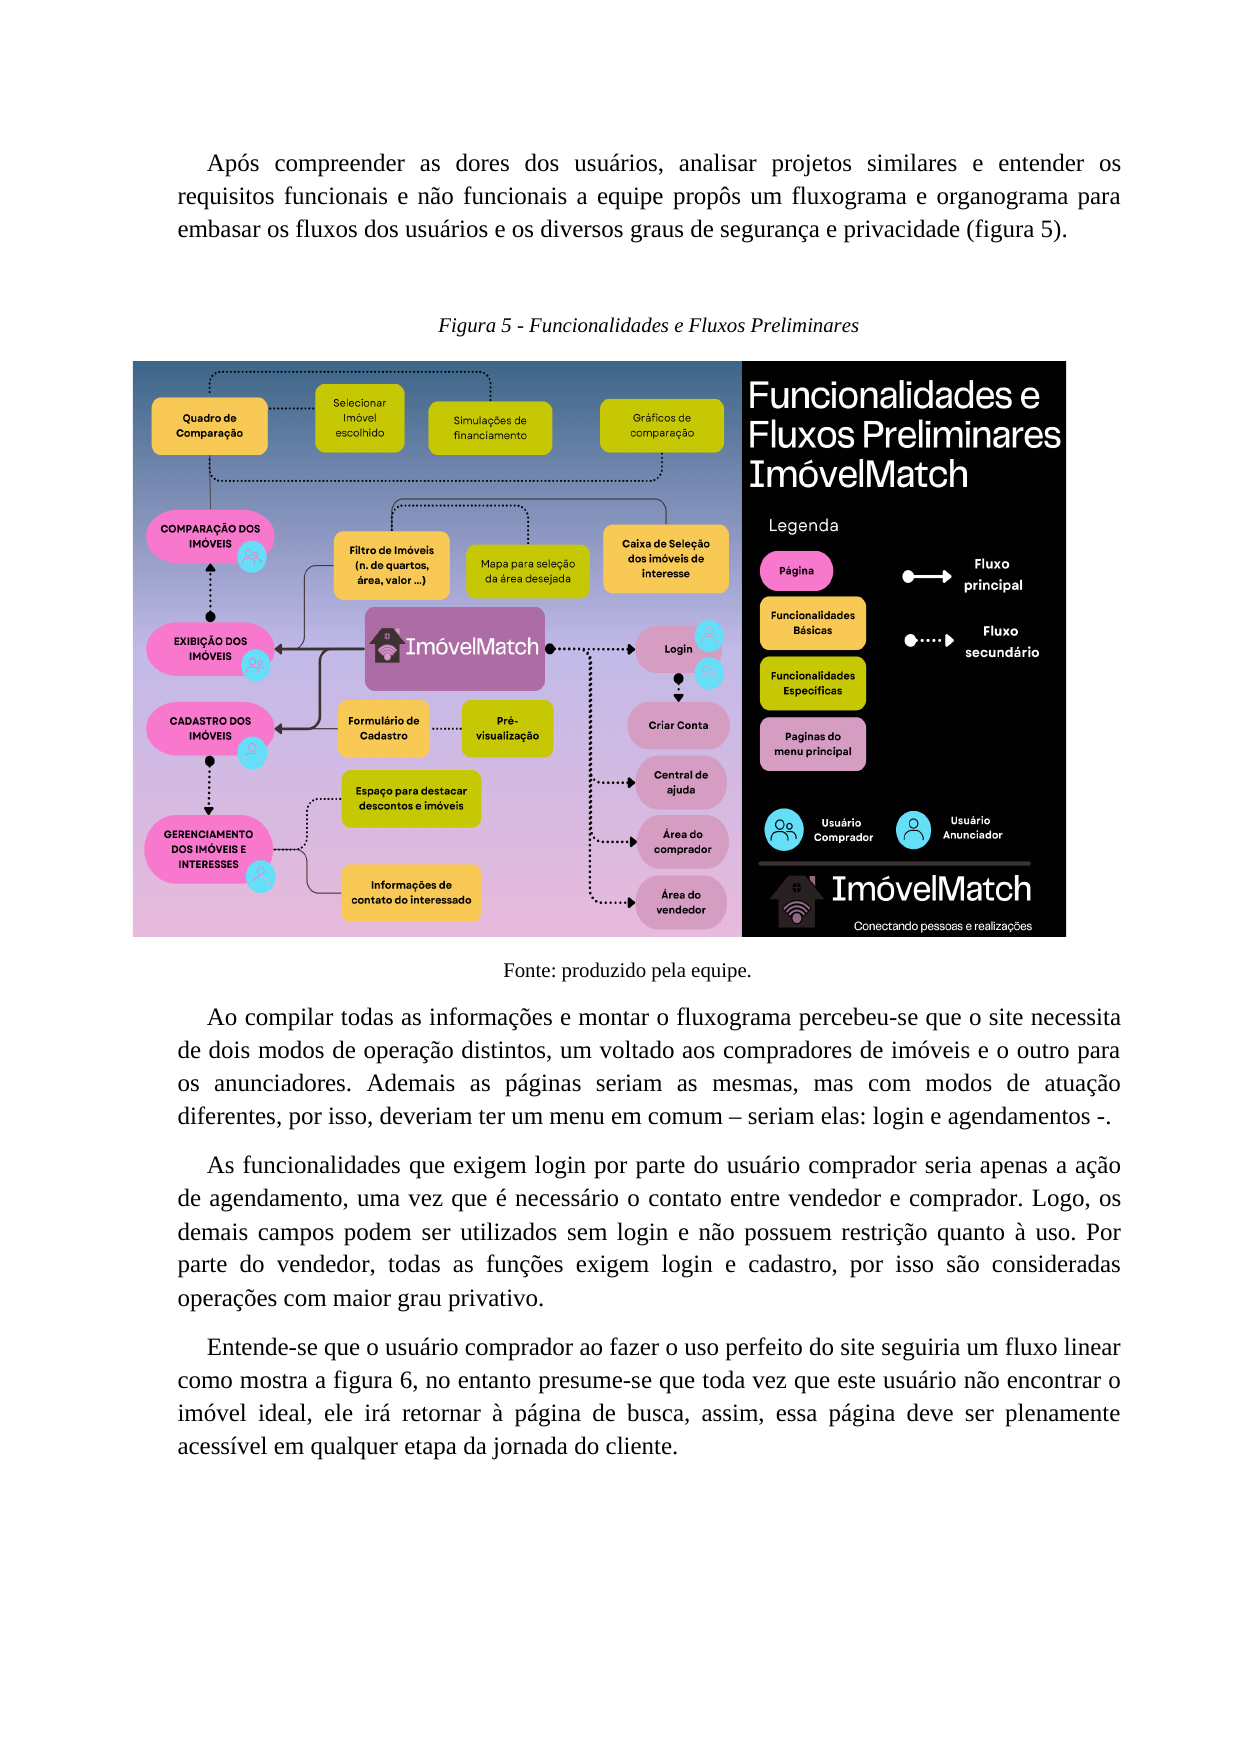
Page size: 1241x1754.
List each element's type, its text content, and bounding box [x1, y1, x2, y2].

text Fonte: produzido pela equipe. [133, 957, 1122, 982]
text Após compreender as dores dos usuários, analisar projetos similares e entender os requisitos funcionais e não funcionais a equipe propôs um fluxograma e organograma para embasar os fluxos dos usuários e os diversos graus de segurança e privacidade (figura 5). [177, 148, 1122, 242]
text Figura 5 - Funcionalidades e Fluxos Preliminares [177, 313, 1122, 337]
picture [132, 361, 1067, 937]
text Entende-se que o usuário comprador ao fazer o uso perfeito do site seguiria um fluxo linear como mostra a figura 6, no entanto presume-se que toda vez que este usuário não encontrar o imóvel ideal, ele irá retornar à página de busca, assim, essa página deve ser plenamente acessível em qualquer etapa da jornada do cliente. [177, 1332, 1122, 1460]
text Ao compilar todas as informações e montar o fluxograma percebeu-se que o site necessita de dois modos de operação distintos, um voltado aos compradores de imóveis e o outro para os anunciadores. Ademais as páginas seriam as mesmas, mas com modos de atuação diferentes, por isso, deveriam ter um menu em comum – seriam elas: login e agendamentos -. [177, 1002, 1122, 1129]
text As funcionalidades que exigem login por parte do usuário comprador seria apenas a ação de agendamento, uma vez que é necessário o contato entre vendedor e comprador. Logo, os demais campos podem ser utilizados sem login e não possuem restrição quanto à uso. Por parte do vendedor, todas as funções exigem login e cadastro, por isso são consideradas operações com maior grau privativo. [177, 1151, 1122, 1311]
